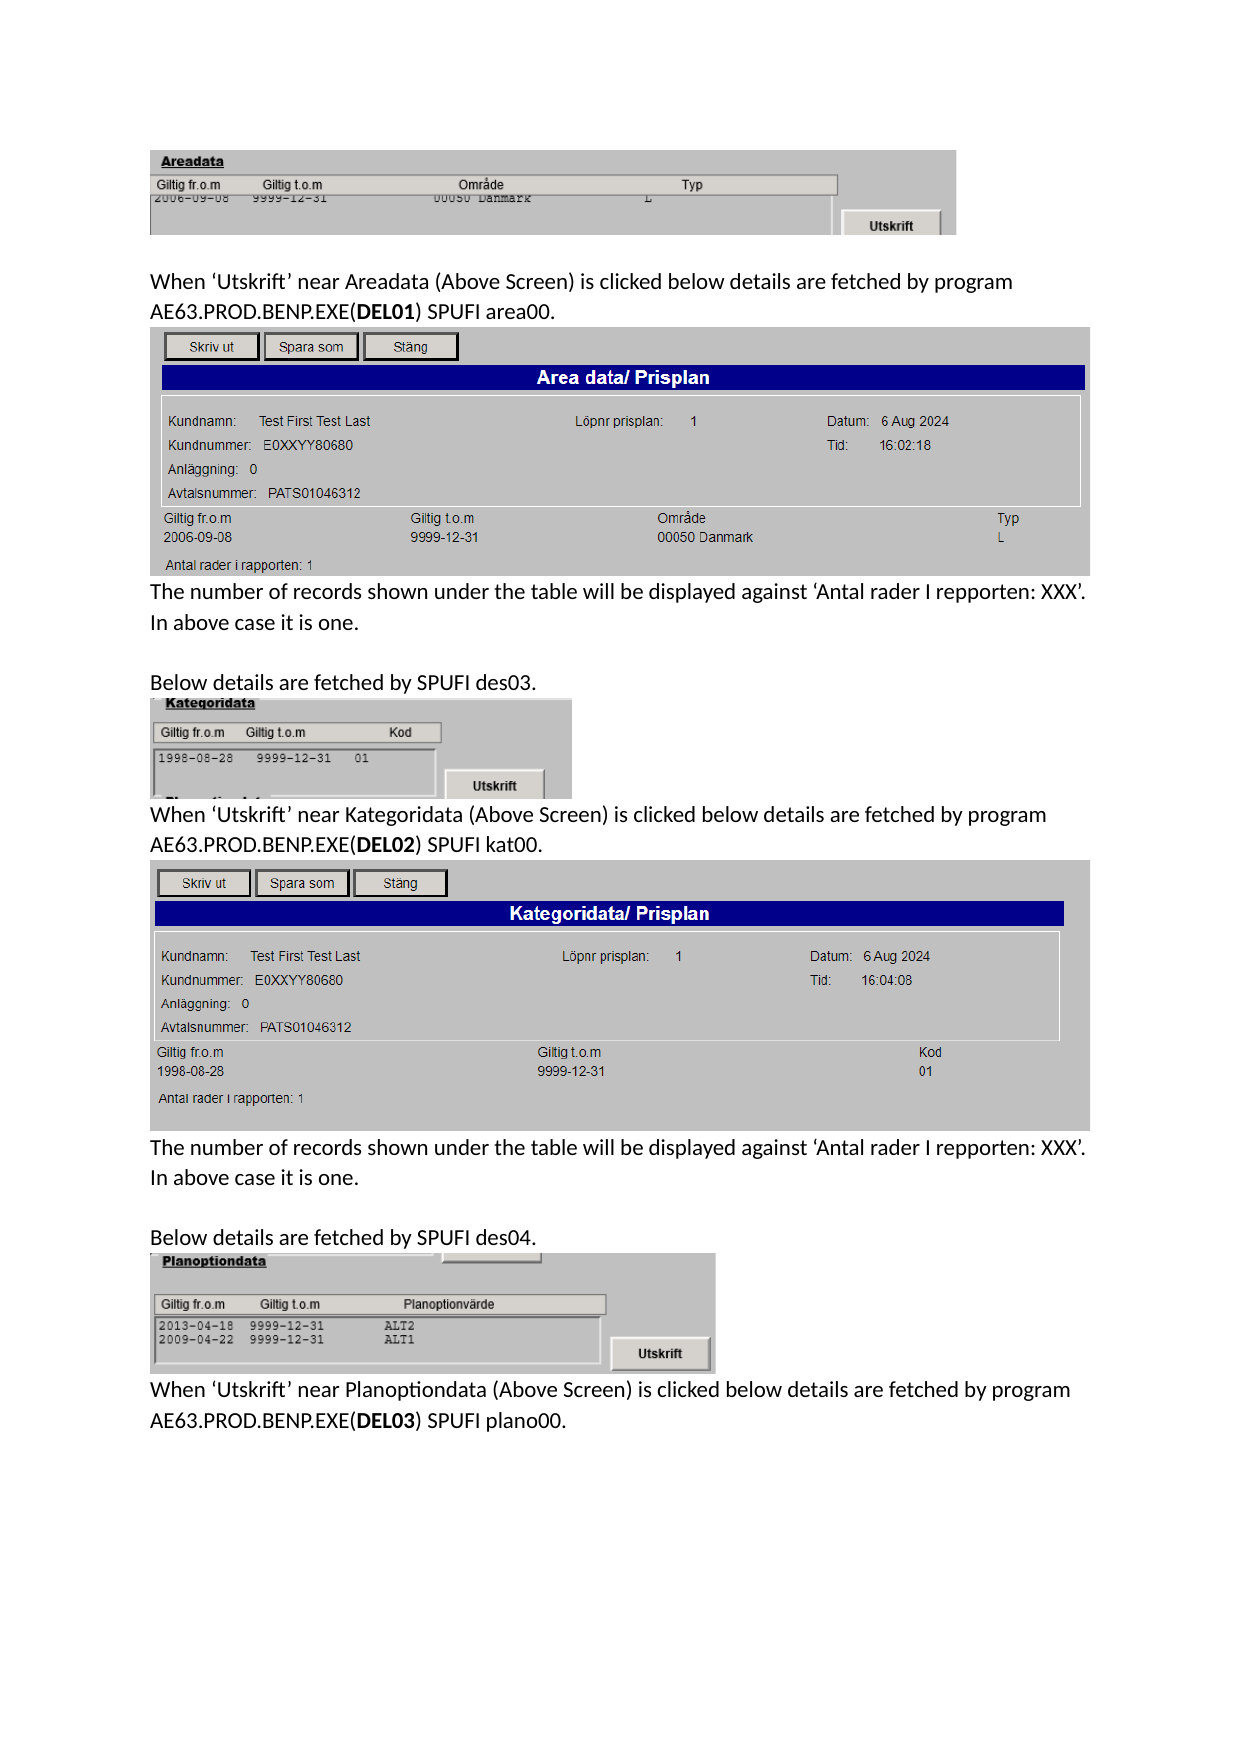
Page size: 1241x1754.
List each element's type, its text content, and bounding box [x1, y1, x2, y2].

picture [150, 327, 1091, 576]
text When ‘Utskrift’ near Kategoridata (Above Screen) is clicked below details are fetched by program AE63.PROD.BENP.EXE(DEL02) SPUFI kat00. [150, 800, 1090, 859]
picture [150, 860, 1091, 1131]
picture [150, 698, 572, 799]
text The number of records shown under the table will be displayed against ‘Antal rader I repporten: XXX’. In above case it is one. [150, 577, 1090, 636]
text Below details are fetched by SPUFI des04. [150, 1223, 1090, 1251]
picture [150, 150, 957, 235]
text When ‘Utskrift’ near Planoptiondata (Above Screen) is clicked below details are fetched by program AE63.PROD.BENP.EXE(DEL03) SPUFI plano00. [150, 1376, 1090, 1434]
text Below details are fetched by SPUFI des03. [150, 668, 1090, 696]
text When ‘Utskrift’ near Areadata (Above Screen) is clicked below details are fetched by program AE63.PROD.BENP.EXE(DEL01) SPUFI area00. [150, 267, 1090, 325]
picture [150, 1253, 716, 1374]
text The number of records shown under the table will be displayed against ‘Antal rader I repporten: XXX’. In above case it is one. [150, 1133, 1090, 1191]
